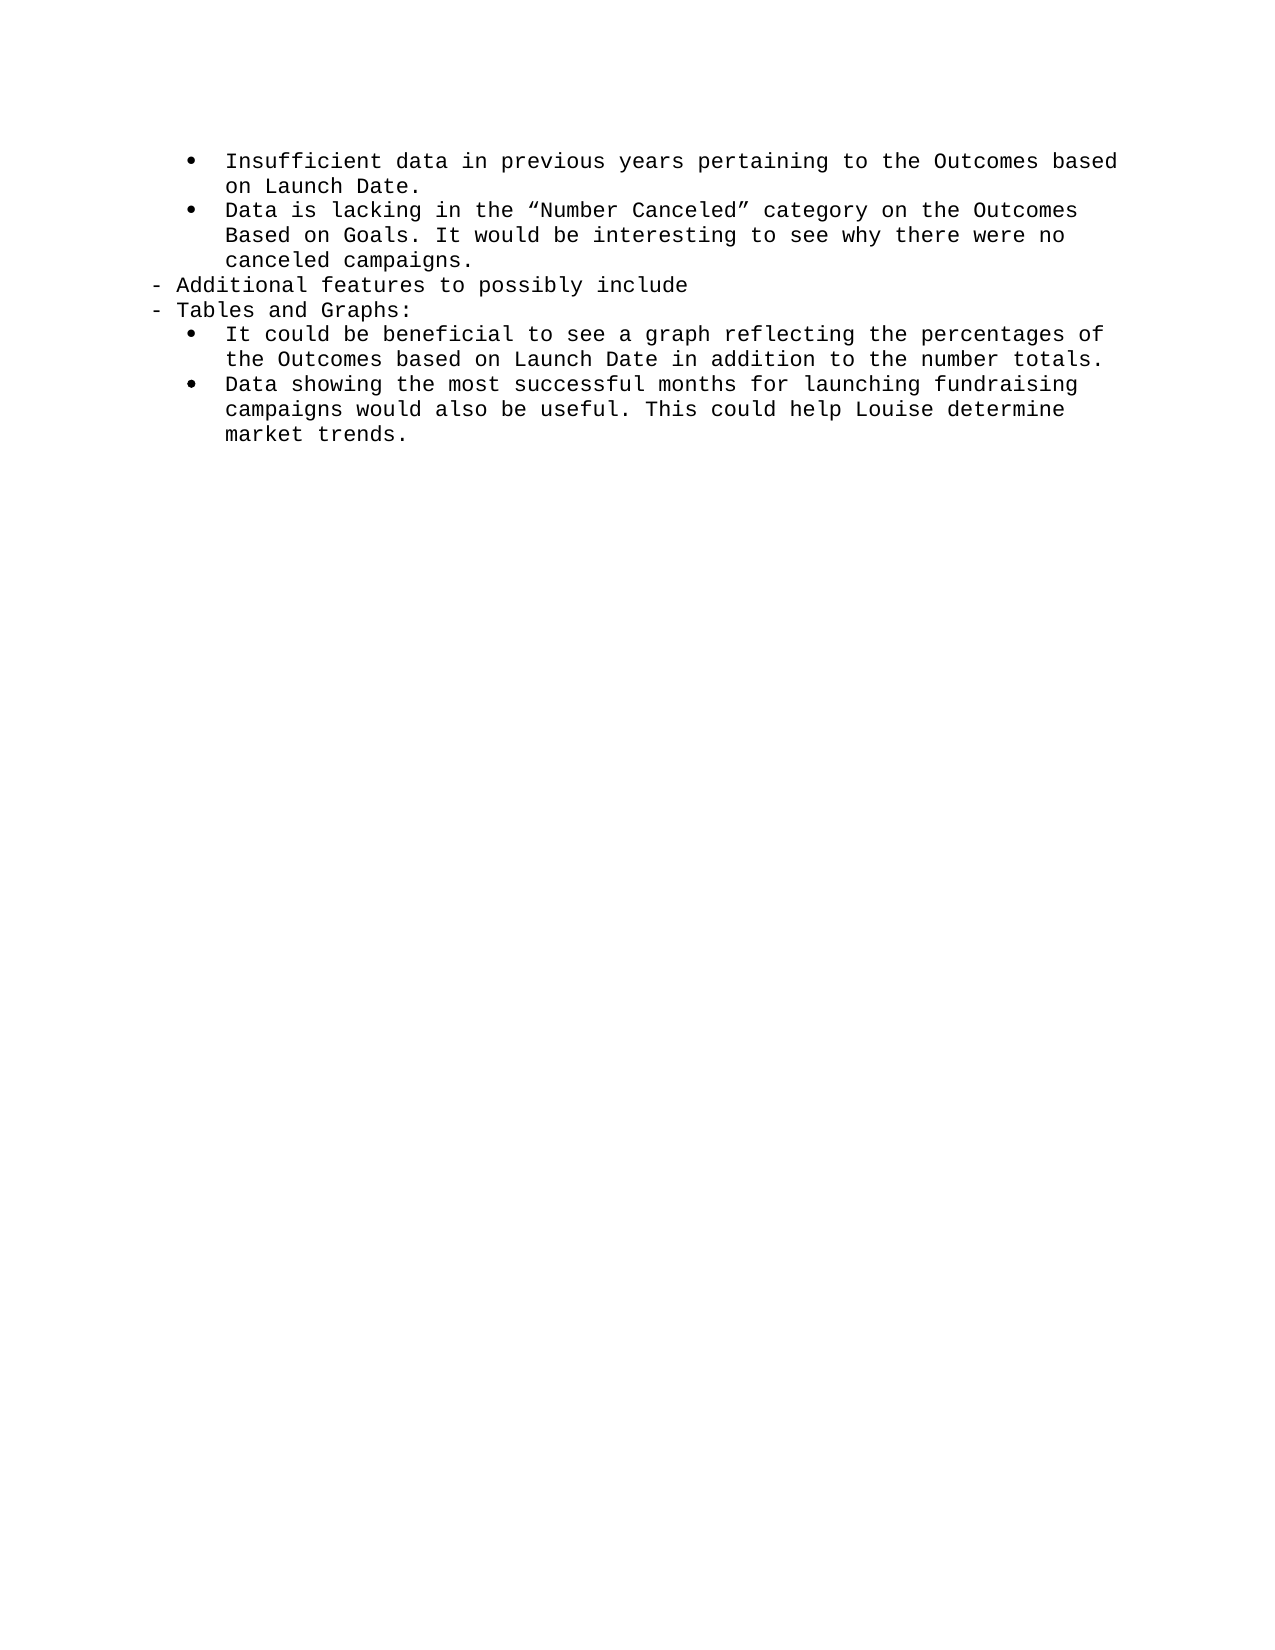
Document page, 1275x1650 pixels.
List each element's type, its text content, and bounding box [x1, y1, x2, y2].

list It could be beneficial to see a graph reflecting the percentages of the Outcomes based on Launch Date in addition to the number totals. [187, 323, 1125, 373]
list Data is lacking in the “Number Canceled” category on the Outcomes Based on Goals. It would be interesting to see why there were no canceled campaigns. [187, 199, 1125, 274]
text - Tables and Graphs: [150, 299, 1125, 323]
text - Additional features to possibly include [150, 274, 1125, 299]
list Data showing the most successful months for launching fundraising campaigns would also be useful. This could help Louise determine market trends. [187, 373, 1125, 447]
list Insufficient data in previous years pertaining to the Outcomes based on Launch Date. [187, 150, 1125, 199]
